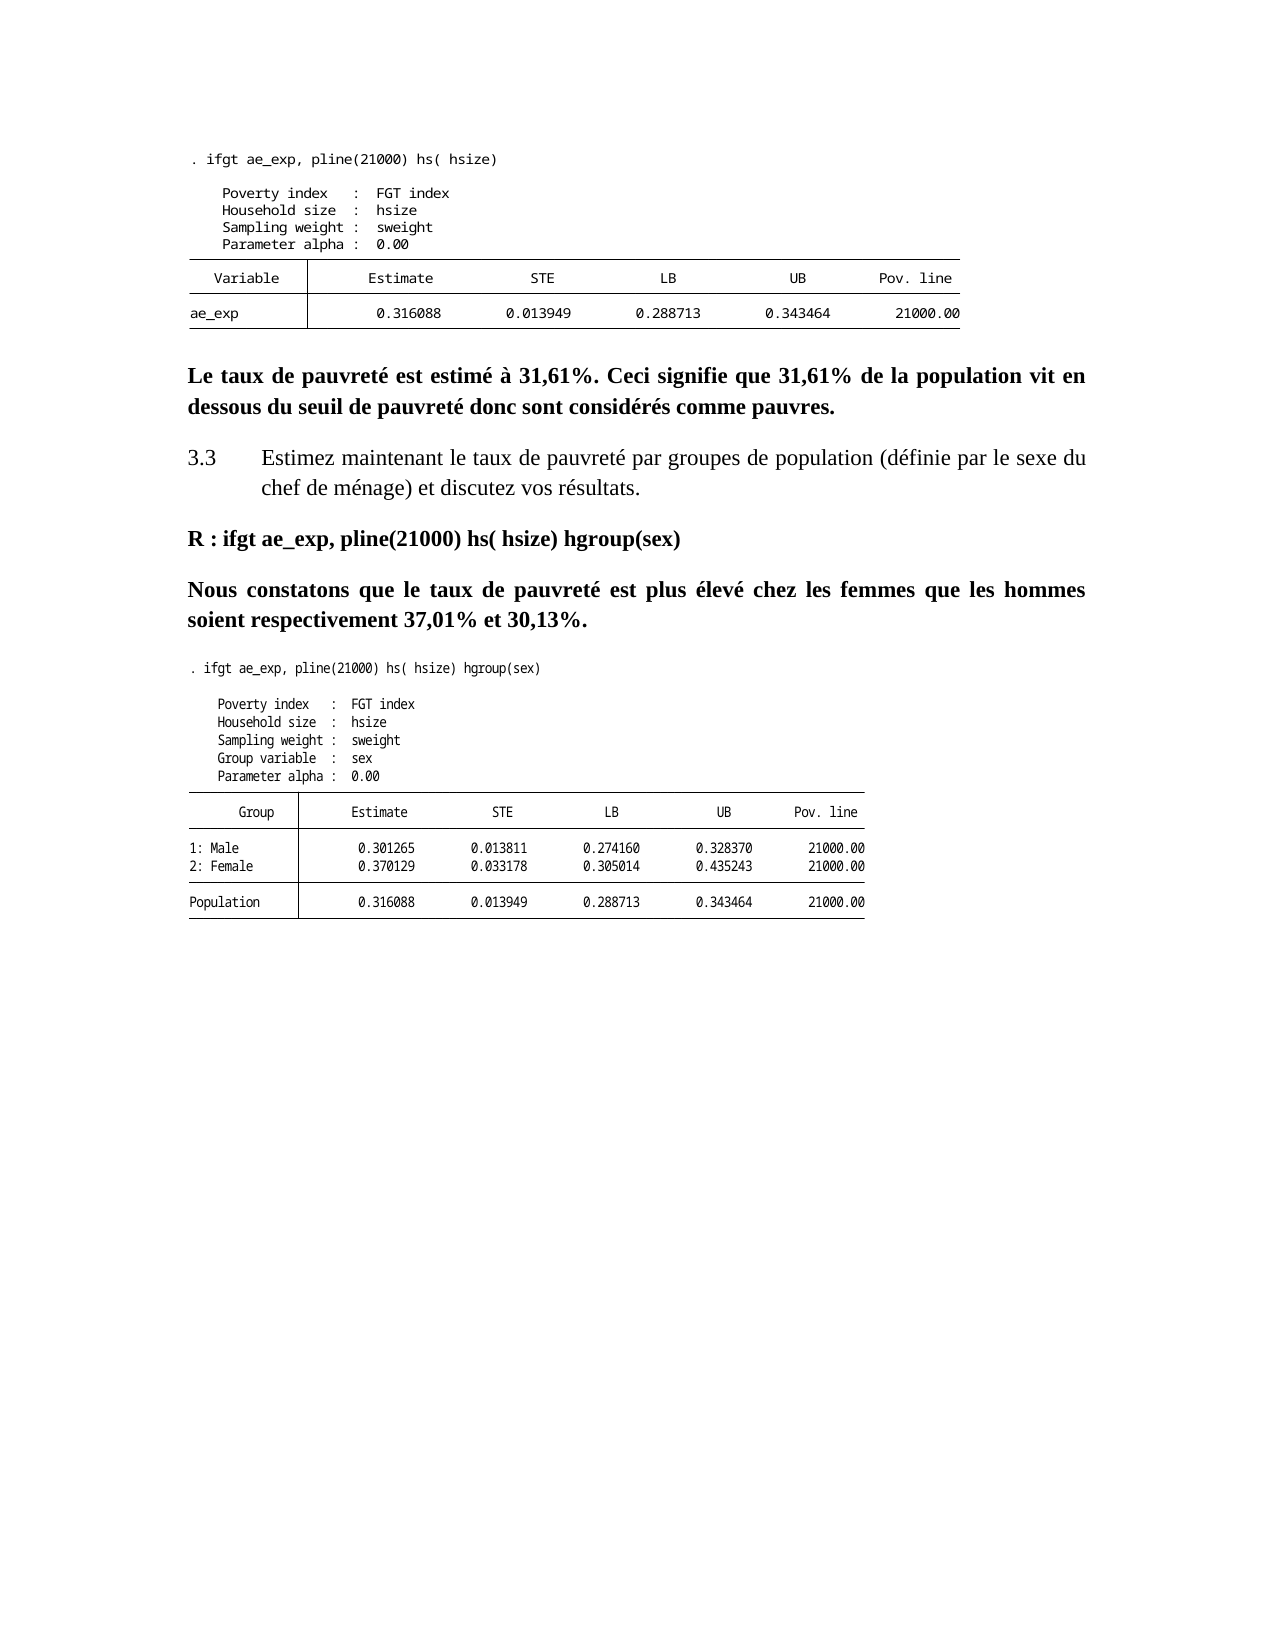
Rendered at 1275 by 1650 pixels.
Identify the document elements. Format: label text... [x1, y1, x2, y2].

text Nous constatons que le taux de pauvreté est plus élevé chez les femmes que les hommes soient respectivement 37,01% et 30,13%. [187, 576, 1087, 633]
text R : ifgt ae_exp, pline(21000) hs( hsize) hgroup(sex) [187, 525, 1087, 551]
text Le taux de pauvreté est estimé à 31,61%. Ceci signifie que 31,61% de la population vit en dessous du seuil de pauvreté donc sont considérés comme pauvres. [187, 362, 1087, 419]
list Estimez maintenant le taux de pauvreté par groupes de population (définie par le sexe du chef de ménage) et discutez vos résultats. [187, 444, 1087, 500]
